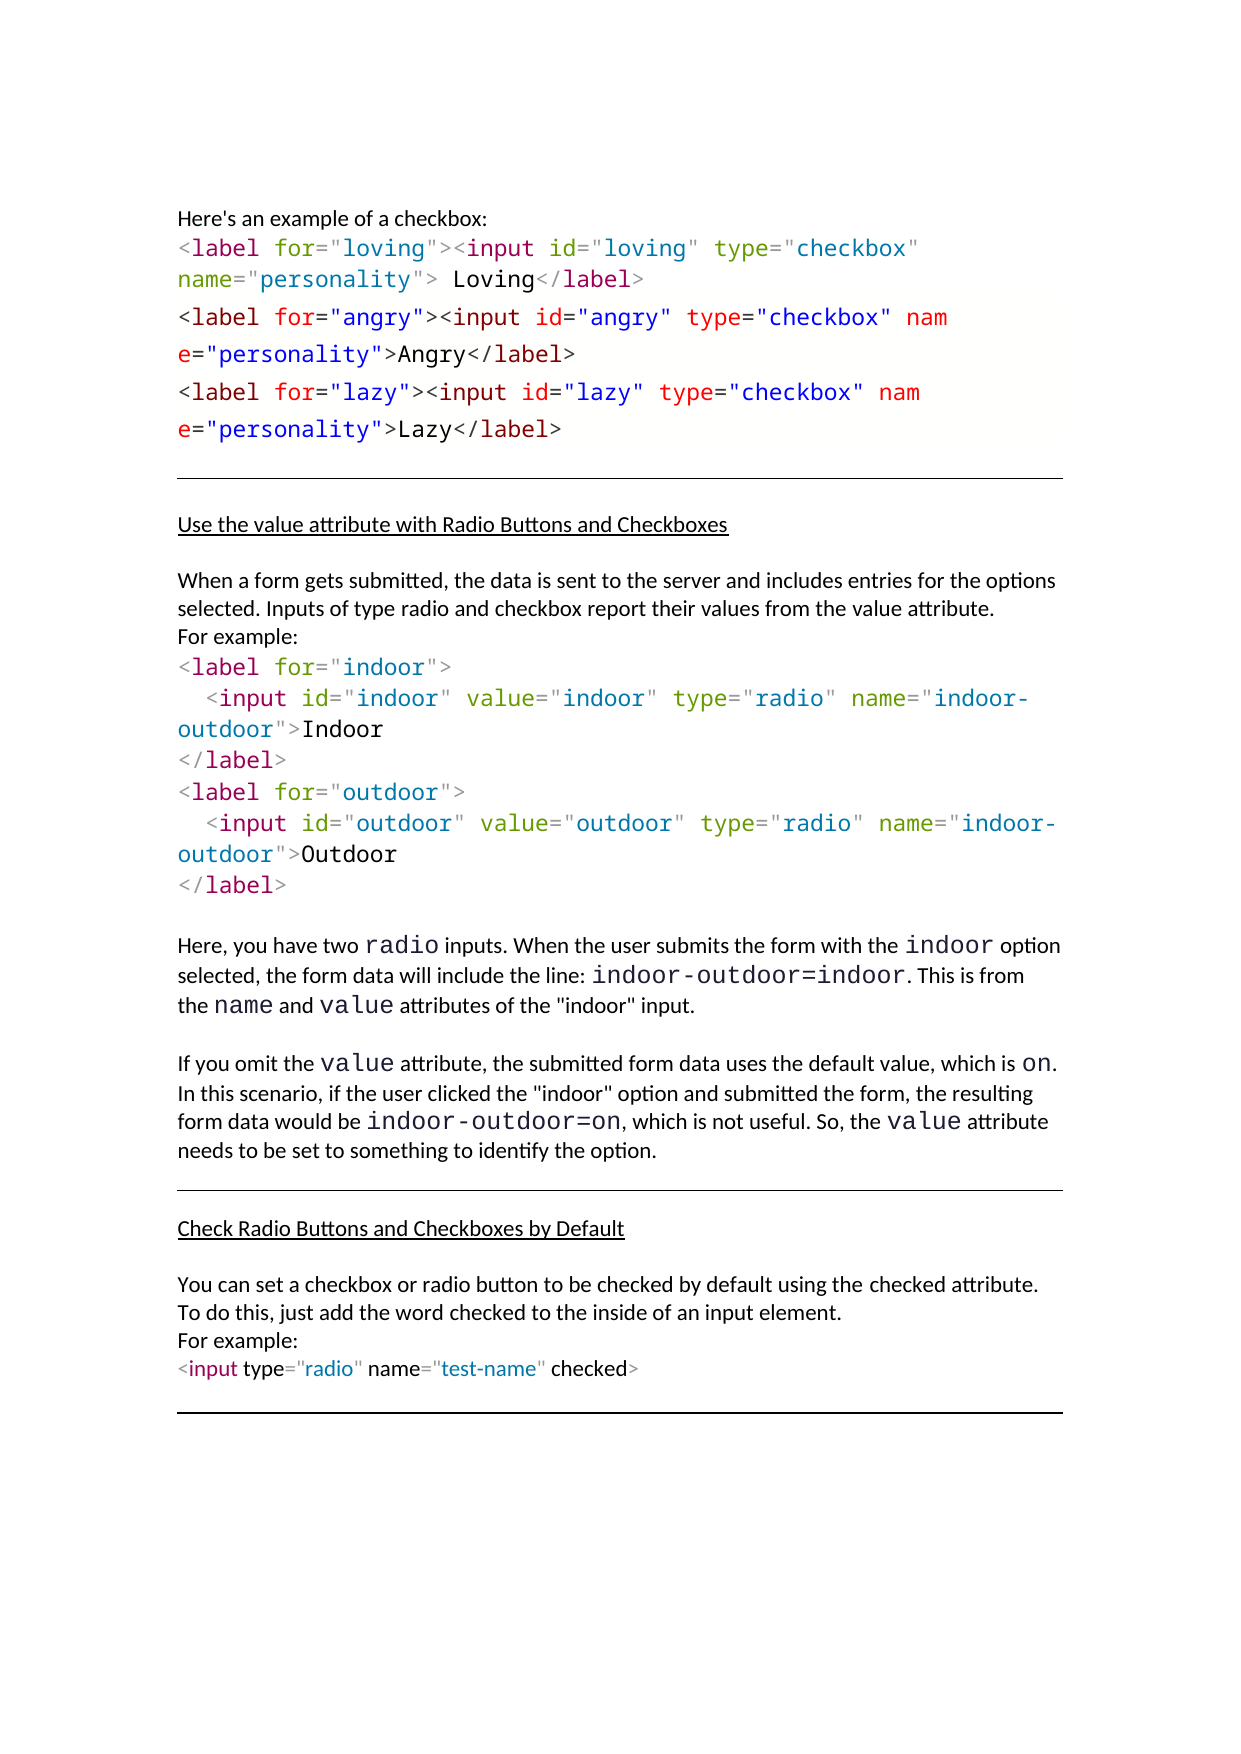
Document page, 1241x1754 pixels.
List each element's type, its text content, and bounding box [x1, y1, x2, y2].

text For example: [177, 622, 1063, 650]
text When a form gets submitted, the data is sent to the server and includes entries for the options selected. Inputs of type radio and checkbox report their values from the value attribute. [177, 566, 1063, 622]
text You can set a checkbox or radio button to be checked by default using the checked attribute. [177, 1270, 1063, 1298]
text <label for="angry"><input id="angry" type="checkbox" name="personality">Angry</label> [177, 294, 1063, 369]
text Check Radio Buttons and Checkboxes by Default [177, 1214, 1063, 1242]
text </label> [177, 869, 1063, 900]
text <input id="outdoor" value="outdoor" type="radio" name="indoor-outdoor">Outdoor [177, 807, 1063, 869]
text For example: [177, 1326, 1063, 1354]
text Use the value attribute with Radio Buttons and Checkboxes [177, 510, 1063, 538]
text <label for="indoor"> [177, 650, 1063, 682]
text Here, you have two radio inputs. When the user submits the form with the indoor option selected, the form data will include the line: indoor-outdoor=indoor. This is from the name and value attributes of the "indoor" input. [177, 932, 1063, 1021]
text </label> [177, 744, 1063, 775]
text Here's an example of a checkbox: [177, 204, 1063, 232]
text <label for="lazy"><input id="lazy" type="checkbox" name="personality">Lazy</label> [177, 369, 1063, 444]
text <input type="radio" name="test-name" checked> [177, 1354, 1063, 1382]
text If you omit the value attribute, the submitted form data uses the default value, which is on. In this scenario, if the user clicked the "indoor" option and submitted the form, the resulting form data would be indoor-outdoor=on, which is not useful. So, the value attribute needs to be set to something to identify the option. [177, 1049, 1063, 1165]
text To do this, just add the word checked to the inside of an input element. [177, 1298, 1063, 1326]
text <label for="outdoor"> [177, 775, 1063, 807]
text <input id="indoor" value="indoor" type="radio" name="indoor-outdoor">Indoor [177, 682, 1063, 744]
text <label for="loving"><input id="loving" type="checkbox" name="personality"> Loving</label> [177, 232, 1063, 294]
